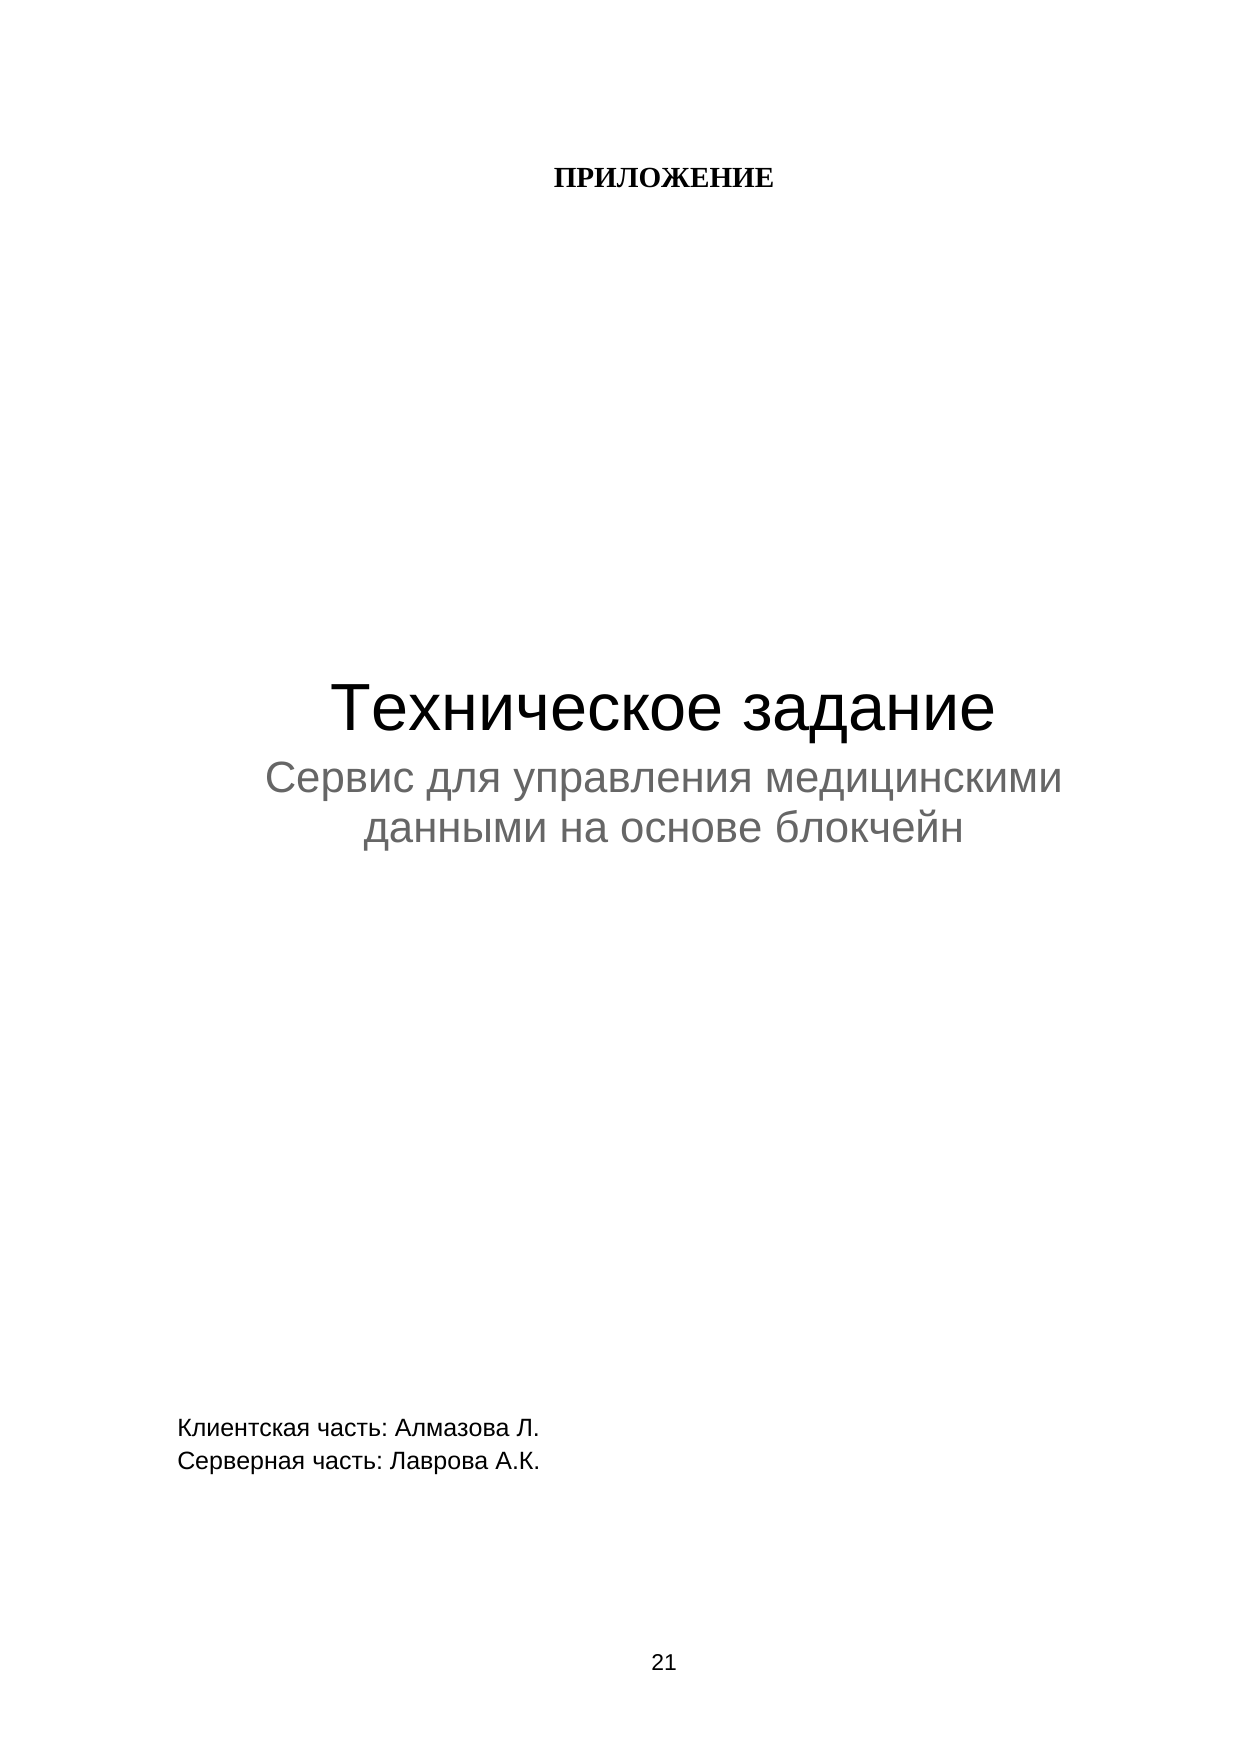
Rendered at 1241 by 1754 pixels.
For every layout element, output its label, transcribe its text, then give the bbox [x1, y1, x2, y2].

subtitle Сервис для управления медицинскими данными на основе блокчейн [177, 751, 1151, 852]
text Клиентская часть: Алмазова Л. [177, 1413, 1151, 1442]
text Серверная часть: Лаврова А.К. [177, 1446, 1151, 1475]
title Техническое задание [177, 668, 1151, 745]
subtitle ПРИЛОЖЕНИЕ [177, 160, 1151, 193]
